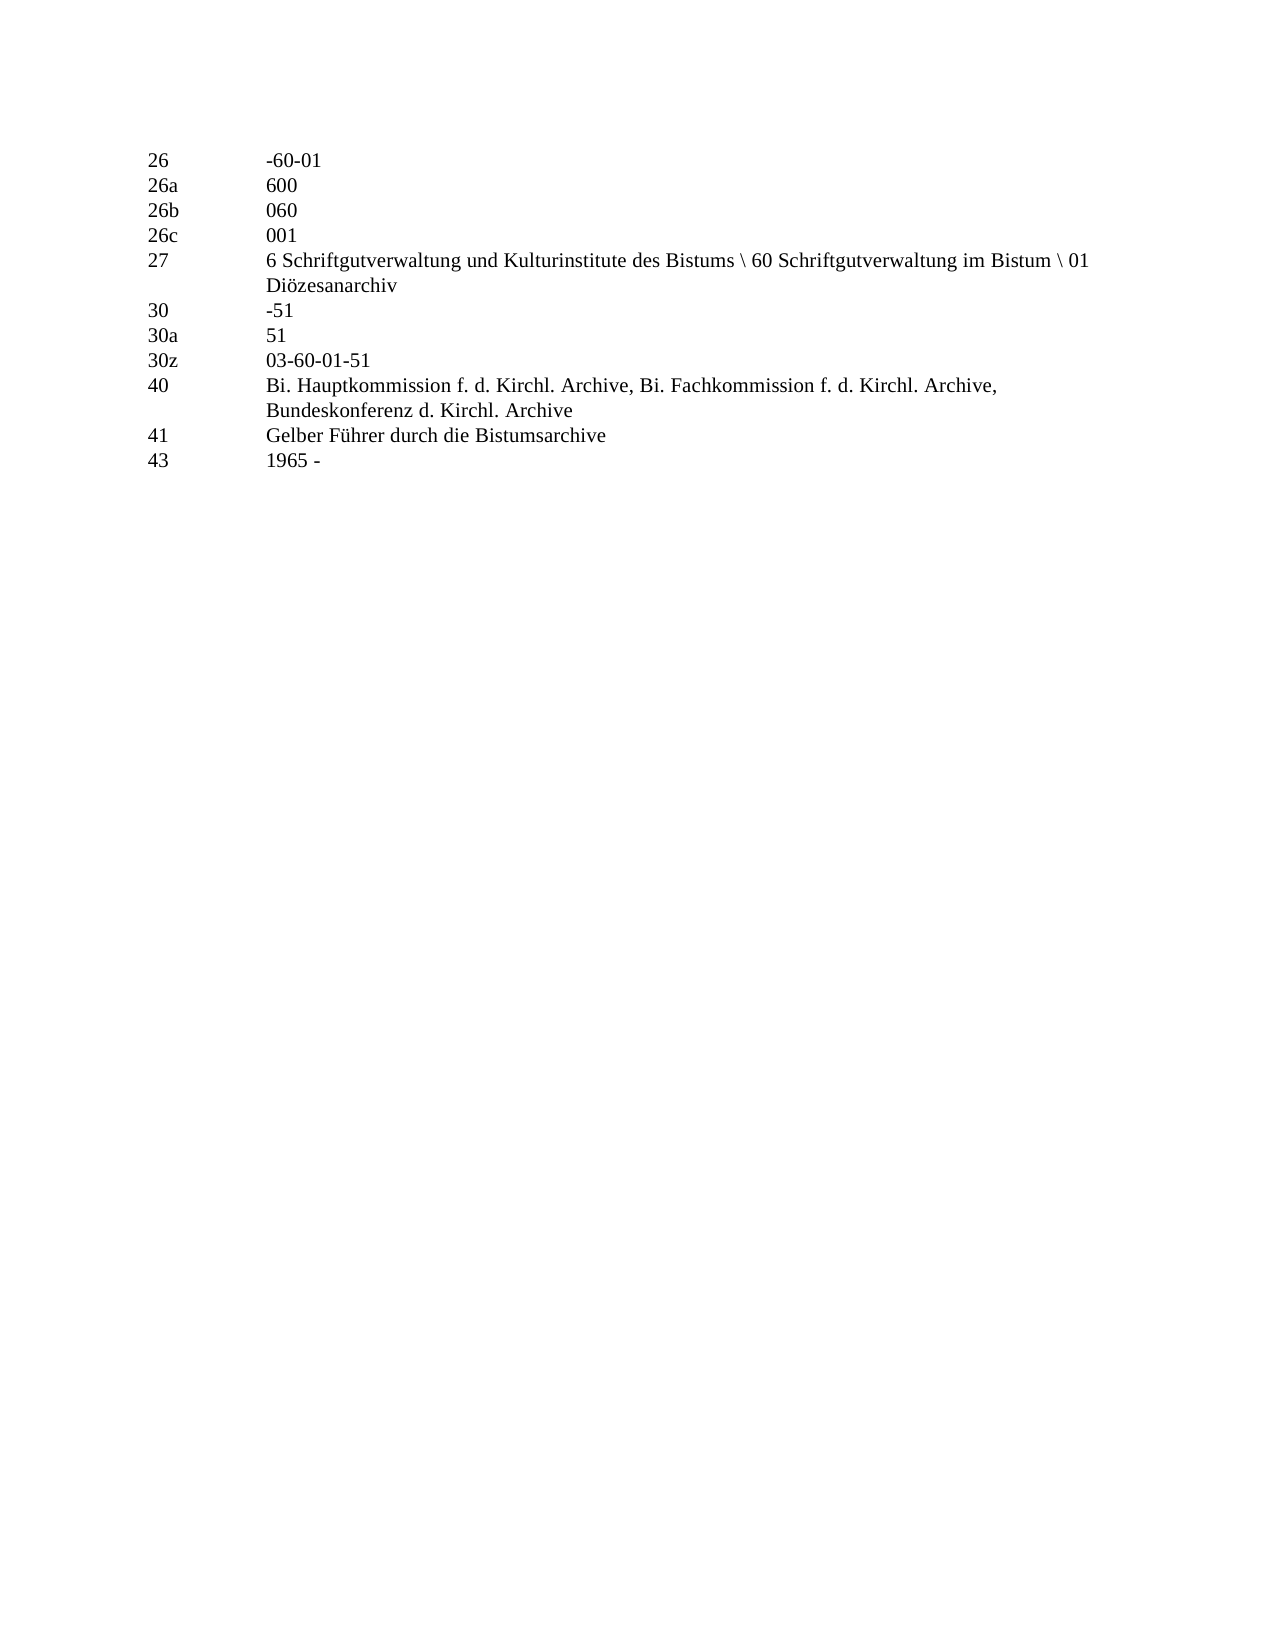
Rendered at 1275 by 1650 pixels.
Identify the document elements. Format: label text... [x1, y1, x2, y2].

text 26 -60-01 [148, 148, 1127, 173]
text 40 Bi. Hauptkommission f. d. Kirchl. Archive, Bi. Fachkommission f. d. Kirchl. Archive, Bundeskonferenz d. Kirchl. Archive [148, 373, 1127, 423]
text 26b 060 [148, 198, 1127, 223]
text 26c 001 [148, 223, 1127, 248]
text 27 6 Schriftgutverwaltung und Kulturinstitute des Bistums \ 60 Schriftgutverwaltung im Bistum \ 01 Diözesanarchiv [148, 248, 1127, 298]
text 41 t[Gelber Führer durch die Bistumsarchive]t [148, 423, 1127, 448]
text 43 1965 - [148, 448, 1127, 473]
text 30z 03-60-01-51 [148, 348, 1127, 373]
text 30 -51 [148, 298, 1127, 323]
text 26a 600 [148, 173, 1127, 198]
text 30a 51 [148, 323, 1127, 348]
